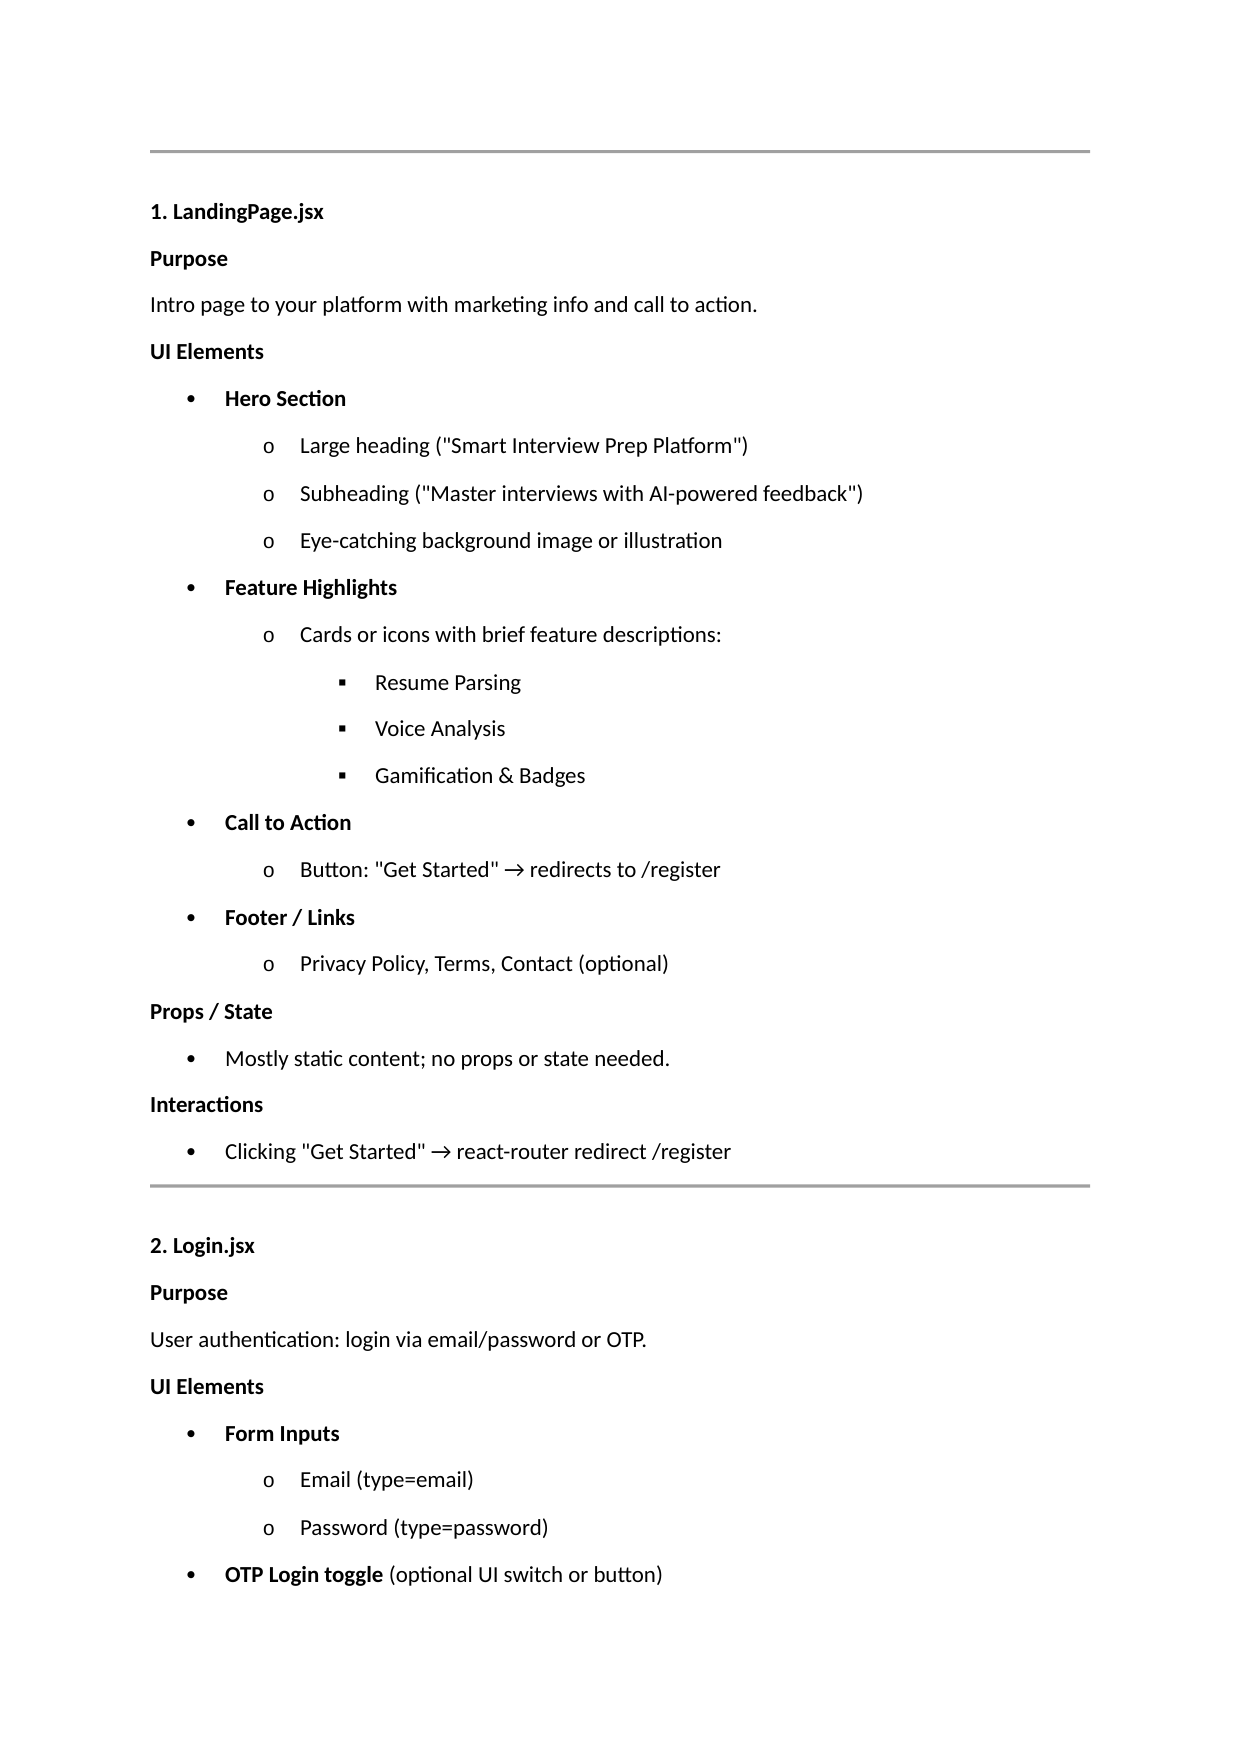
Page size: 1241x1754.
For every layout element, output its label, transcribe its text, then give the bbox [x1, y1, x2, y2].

text Purpose [150, 1278, 1090, 1306]
list OTP Login toggle (optional UI switch or button) [187, 1560, 1090, 1588]
text Props / State [150, 997, 1090, 1025]
list Gamification & Badges [337, 761, 1090, 789]
text Purpose [150, 244, 1090, 272]
text User authentication: login via email/password or OTP. [150, 1325, 1090, 1353]
list Eye-catching background image or illustration [262, 526, 1090, 554]
text 1. LandingPage.jsx [150, 197, 1090, 225]
list Mostly static content; no props or state needed. [187, 1044, 1090, 1072]
list Call to Action [187, 808, 1090, 836]
text Intro page to your platform with marketing info and call to action. [150, 291, 1090, 319]
list Button: "Get Started" → redirects to /register [262, 855, 1090, 884]
list Footer / Links [187, 903, 1090, 931]
list Resume Parsing [337, 668, 1090, 696]
list Form Inputs [187, 1419, 1090, 1447]
list Large heading ("Smart Interview Prep Platform") [262, 431, 1090, 460]
list Privacy Policy, Terms, Contact (optional) [262, 949, 1090, 978]
text Interactions [150, 1091, 1090, 1119]
text UI Elements [150, 1372, 1090, 1400]
list Password (type=password) [262, 1513, 1090, 1542]
list Feature Highlights [187, 573, 1090, 601]
list Voice Analysis [337, 714, 1090, 743]
text 2. Login.jsx [150, 1231, 1090, 1259]
text UI Elements [150, 337, 1090, 366]
list Hero Section [187, 384, 1090, 412]
list Cards or icons with brief feature descriptions: [262, 620, 1090, 649]
list Clicking "Get Started" → react-router redirect /register [187, 1137, 1090, 1166]
list Email (type=email) [262, 1466, 1090, 1494]
list Subheading ("Master interviews with AI-powered feedback") [262, 479, 1090, 507]
